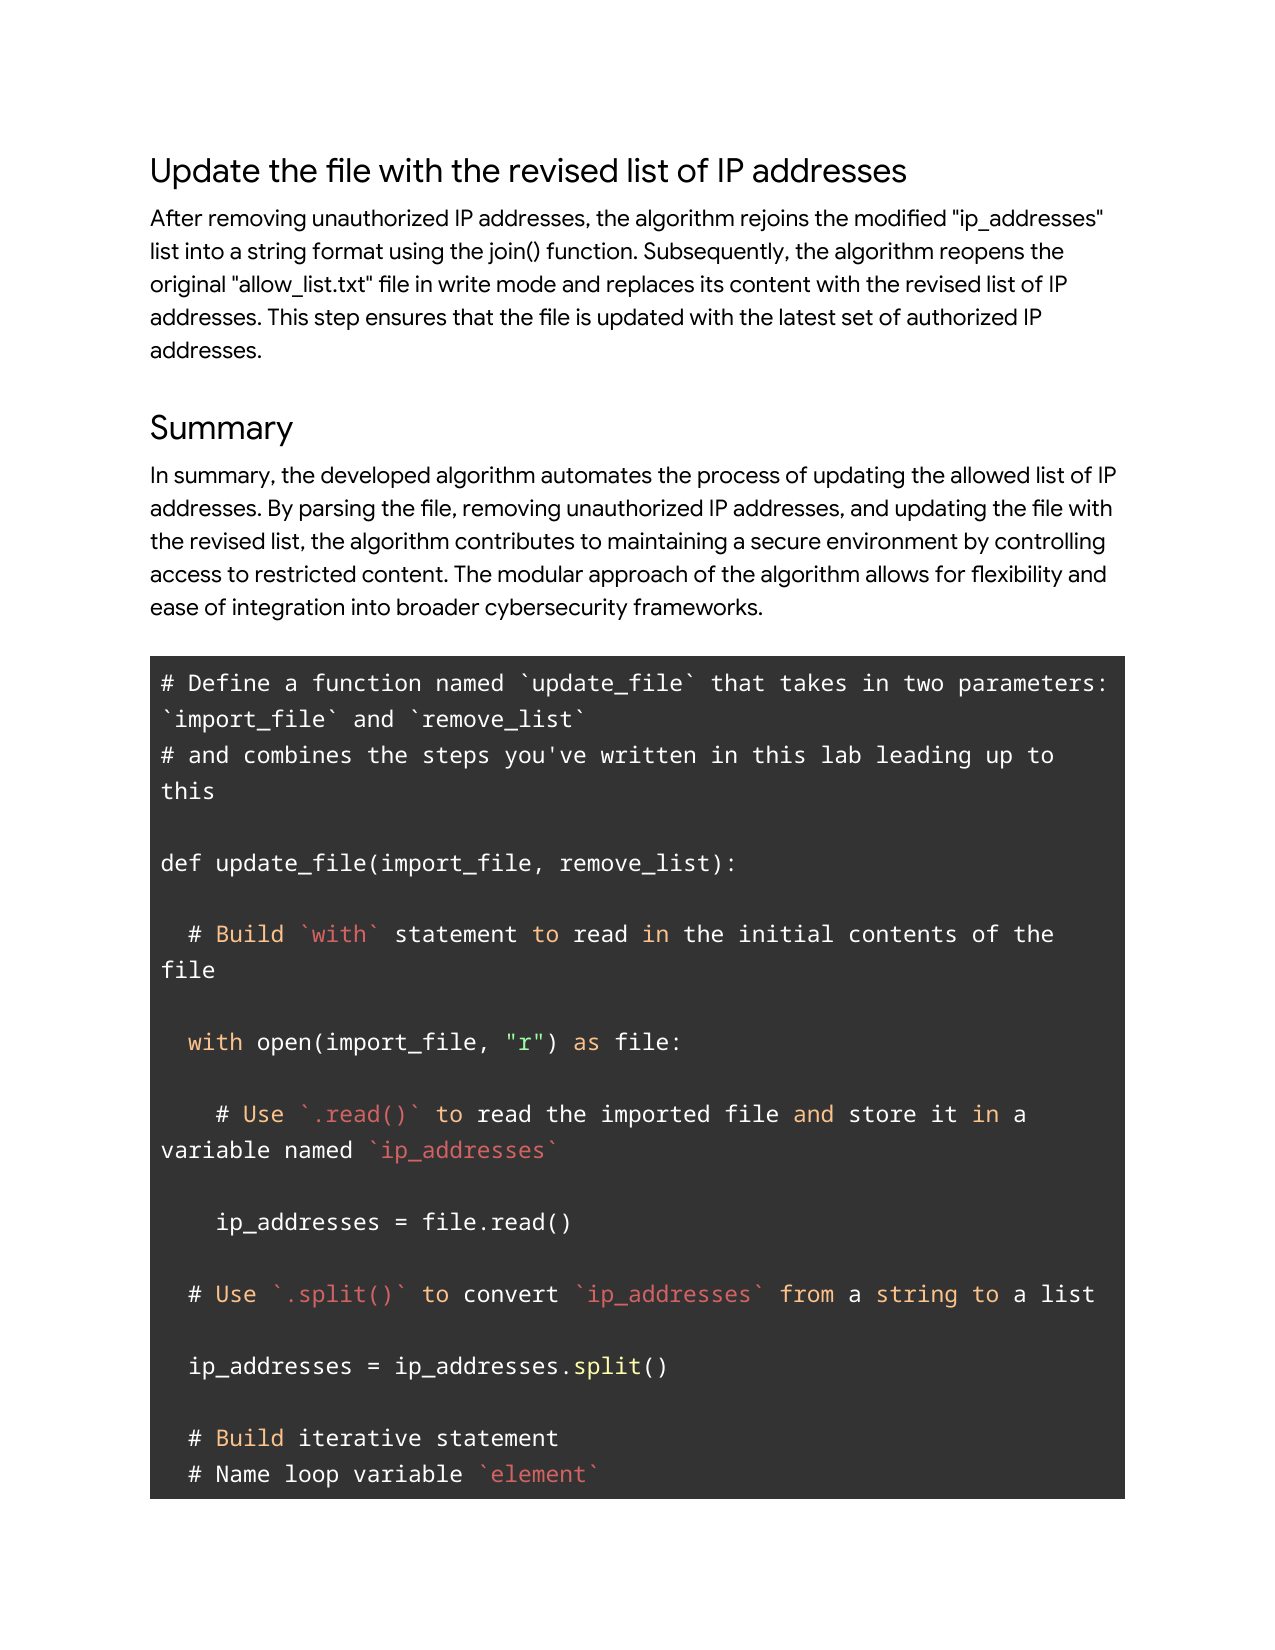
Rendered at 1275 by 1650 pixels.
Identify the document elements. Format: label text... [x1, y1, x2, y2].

subtitle Summary [150, 407, 1125, 449]
subtitle Update the file with the revised list of IP addresses [150, 150, 1125, 192]
text In summary, the developed algorithm automates the process of updating the allowed list of IP addresses. By parsing the file, removing unauthorized IP addresses, and updating the file with the revised list, the algorithm contributes to maintaining a secure environment by controlling access to restricted content. The modular approach of the algorithm allows for flexibility and ease of integration into broader cybersecurity frameworks. [150, 461, 1125, 622]
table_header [150, 656, 1125, 1499]
text After removing unauthorized IP addresses, the algorithm rejoins the modified "ip_addresses" list into a string format using the join() function. Subsequently, the algorithm reopens the original "allow_list.txt" file in write mode and replaces its content with the revised list of IP addresses. This step ensures that the file is updated with the latest set of authorized IP addresses. [150, 204, 1125, 365]
